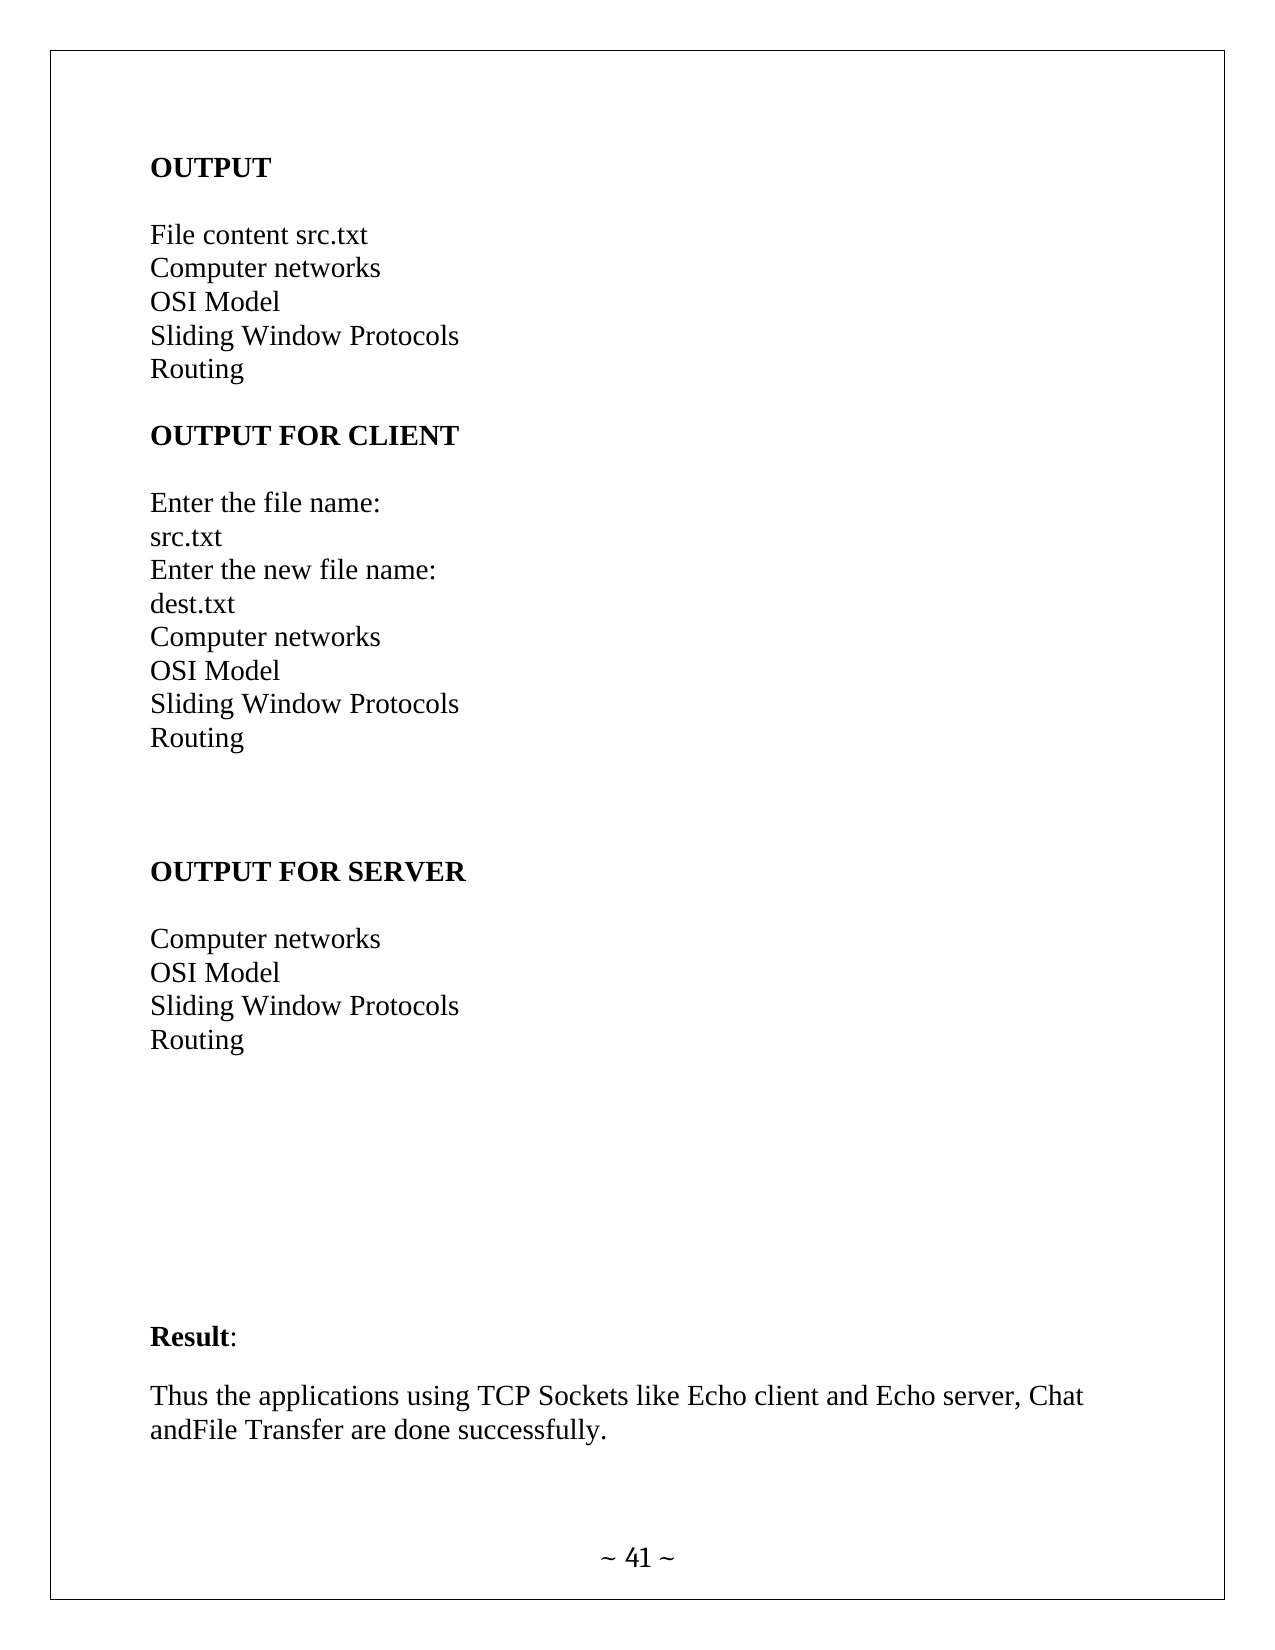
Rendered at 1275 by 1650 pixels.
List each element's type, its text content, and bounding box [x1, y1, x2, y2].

text dest.txt [150, 586, 1125, 619]
text Sliding Window Protocols [150, 318, 1125, 351]
text OUTPUT FOR CLIENT [150, 418, 1125, 452]
text Computer networks [150, 921, 1125, 955]
text Enter the file name: [150, 485, 1125, 519]
text Enter the new file name: [150, 552, 1125, 586]
text OUTPUT [150, 150, 1125, 183]
text File content src.txt [150, 217, 1125, 251]
text OUTPUT FOR SERVER [150, 854, 1125, 888]
text Routing [150, 1022, 1125, 1056]
text Sliding Window Protocols [150, 988, 1125, 1022]
text Computer networks [150, 619, 1125, 653]
text Sliding Window Protocols [150, 687, 1125, 720]
text OSI Model [150, 955, 1125, 988]
text src.txt [150, 519, 1125, 552]
text Computer networks [150, 251, 1125, 284]
text Routing [150, 720, 1125, 754]
text OSI Model [150, 284, 1125, 318]
text Result: [150, 1319, 1125, 1352]
text Thus the applications using TCP Sockets like Echo client and Echo server, Chat andFile Transfer are done successfully. [150, 1378, 1125, 1445]
text OSI Model [150, 653, 1125, 687]
text Routing [150, 351, 1125, 385]
